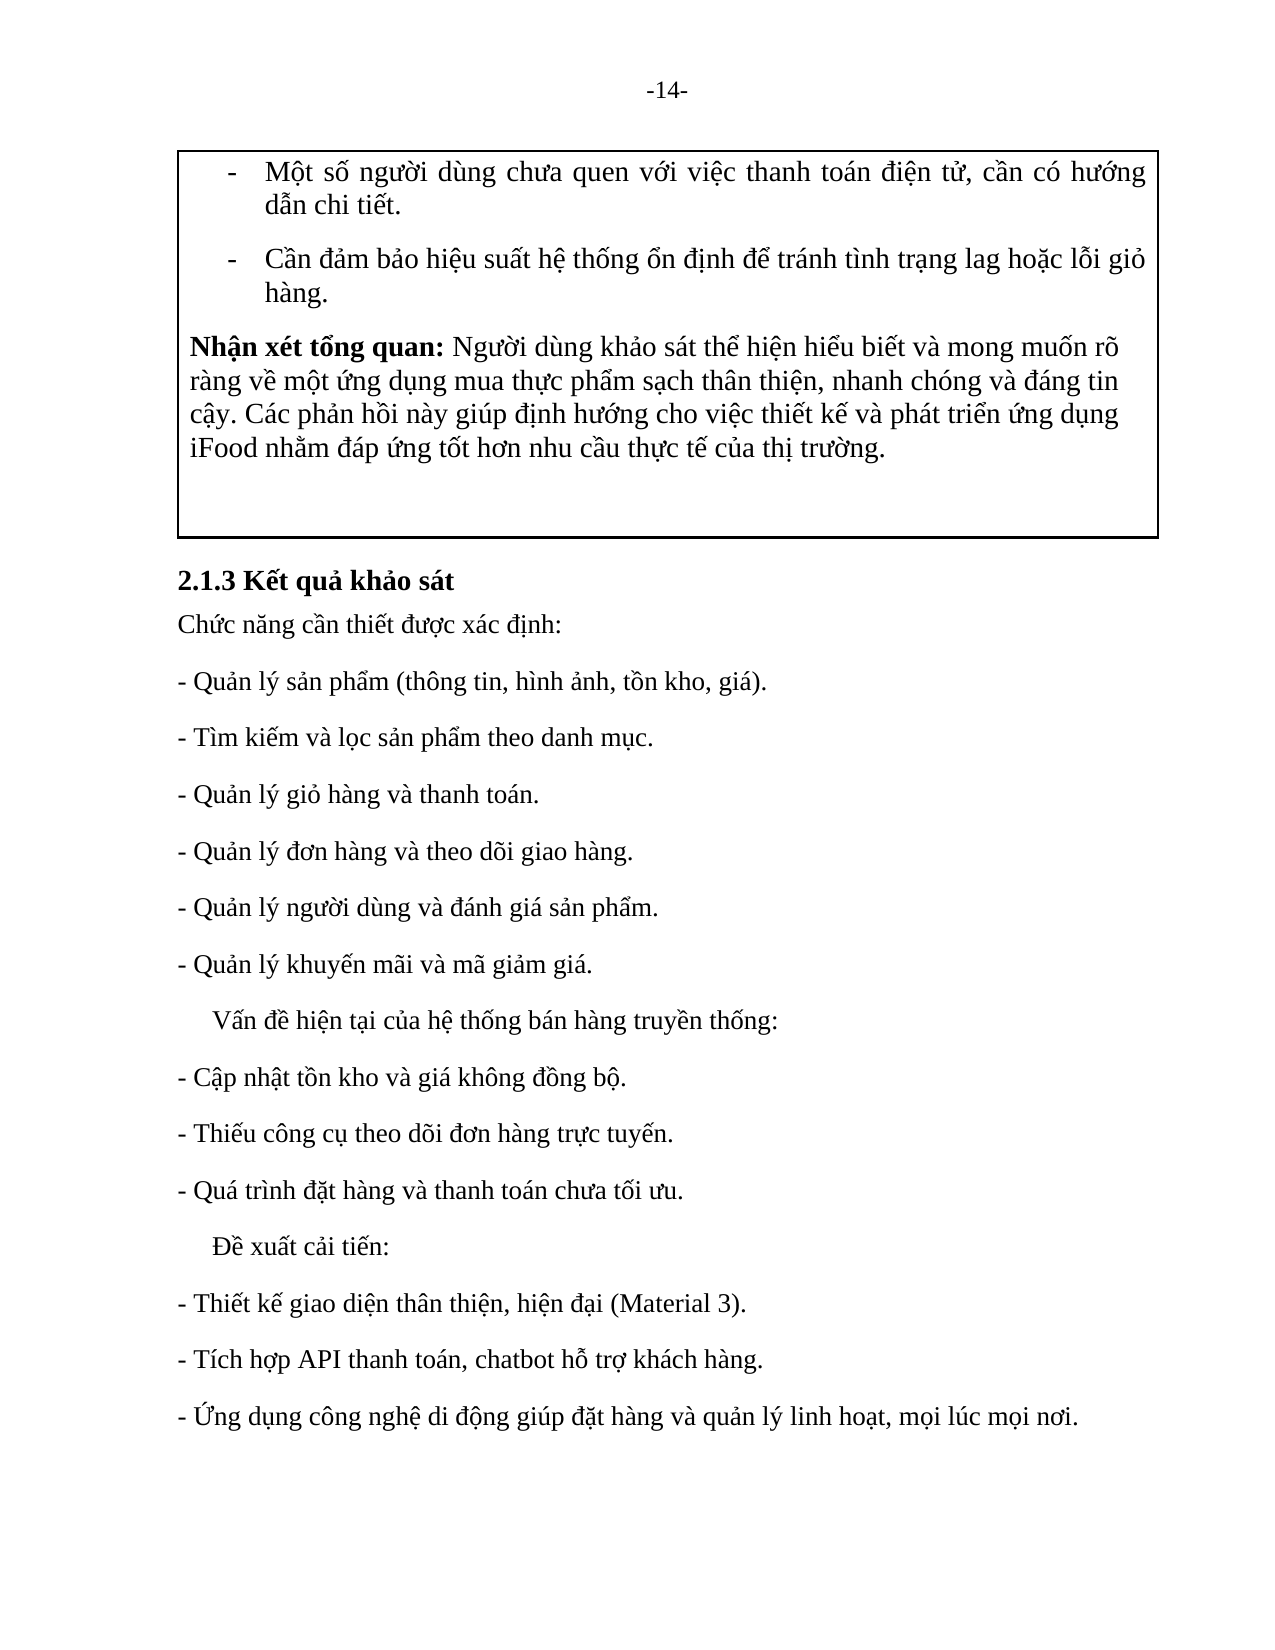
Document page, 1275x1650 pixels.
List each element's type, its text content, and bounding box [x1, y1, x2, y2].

text - Quản lý người dùng và đánh giá sản phẩm. [177, 891, 1157, 922]
text - Tìm kiếm và lọc sản phẩm theo danh mục. [177, 721, 1157, 753]
text - Cập nhật tồn kho và giá không đồng bộ. [177, 1061, 1157, 1092]
text  Vấn đề hiện tại của hệ thống bán hàng truyền thống: [177, 1004, 1157, 1035]
subtitle 2.1.3 Kết quả khảo sát [177, 563, 1157, 597]
text Chức năng cần thiết được xác định: [177, 608, 1157, 639]
text - Ứng dụng công nghệ di động giúp đặt hàng và quản lý linh hoạt, mọi lúc mọi nơi. [177, 1400, 1157, 1431]
text - Quản lý sản phẩm (thông tin, hình ảnh, tồn kho, giá). [177, 665, 1157, 696]
text - Tích hợp API thanh toán, chatbot hỗ trợ khách hàng. [177, 1344, 1157, 1375]
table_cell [179, 152, 1157, 536]
text - Quản lý đơn hàng và theo dõi giao hàng. [177, 834, 1157, 866]
text - Quản lý khuyến mãi và mã giảm giá. [177, 948, 1157, 979]
text - Quá trình đặt hàng và thanh toán chưa tối ưu. [177, 1174, 1157, 1205]
text - Thiết kế giao diện thân thiện, hiện đại (Material 3). [177, 1287, 1157, 1318]
text - Thiếu công cụ theo dõi đơn hàng trực tuyến. [177, 1117, 1157, 1148]
text  Đề xuất cải tiến: [177, 1231, 1157, 1262]
text - Quản lý giỏ hàng và thanh toán. [177, 778, 1157, 809]
